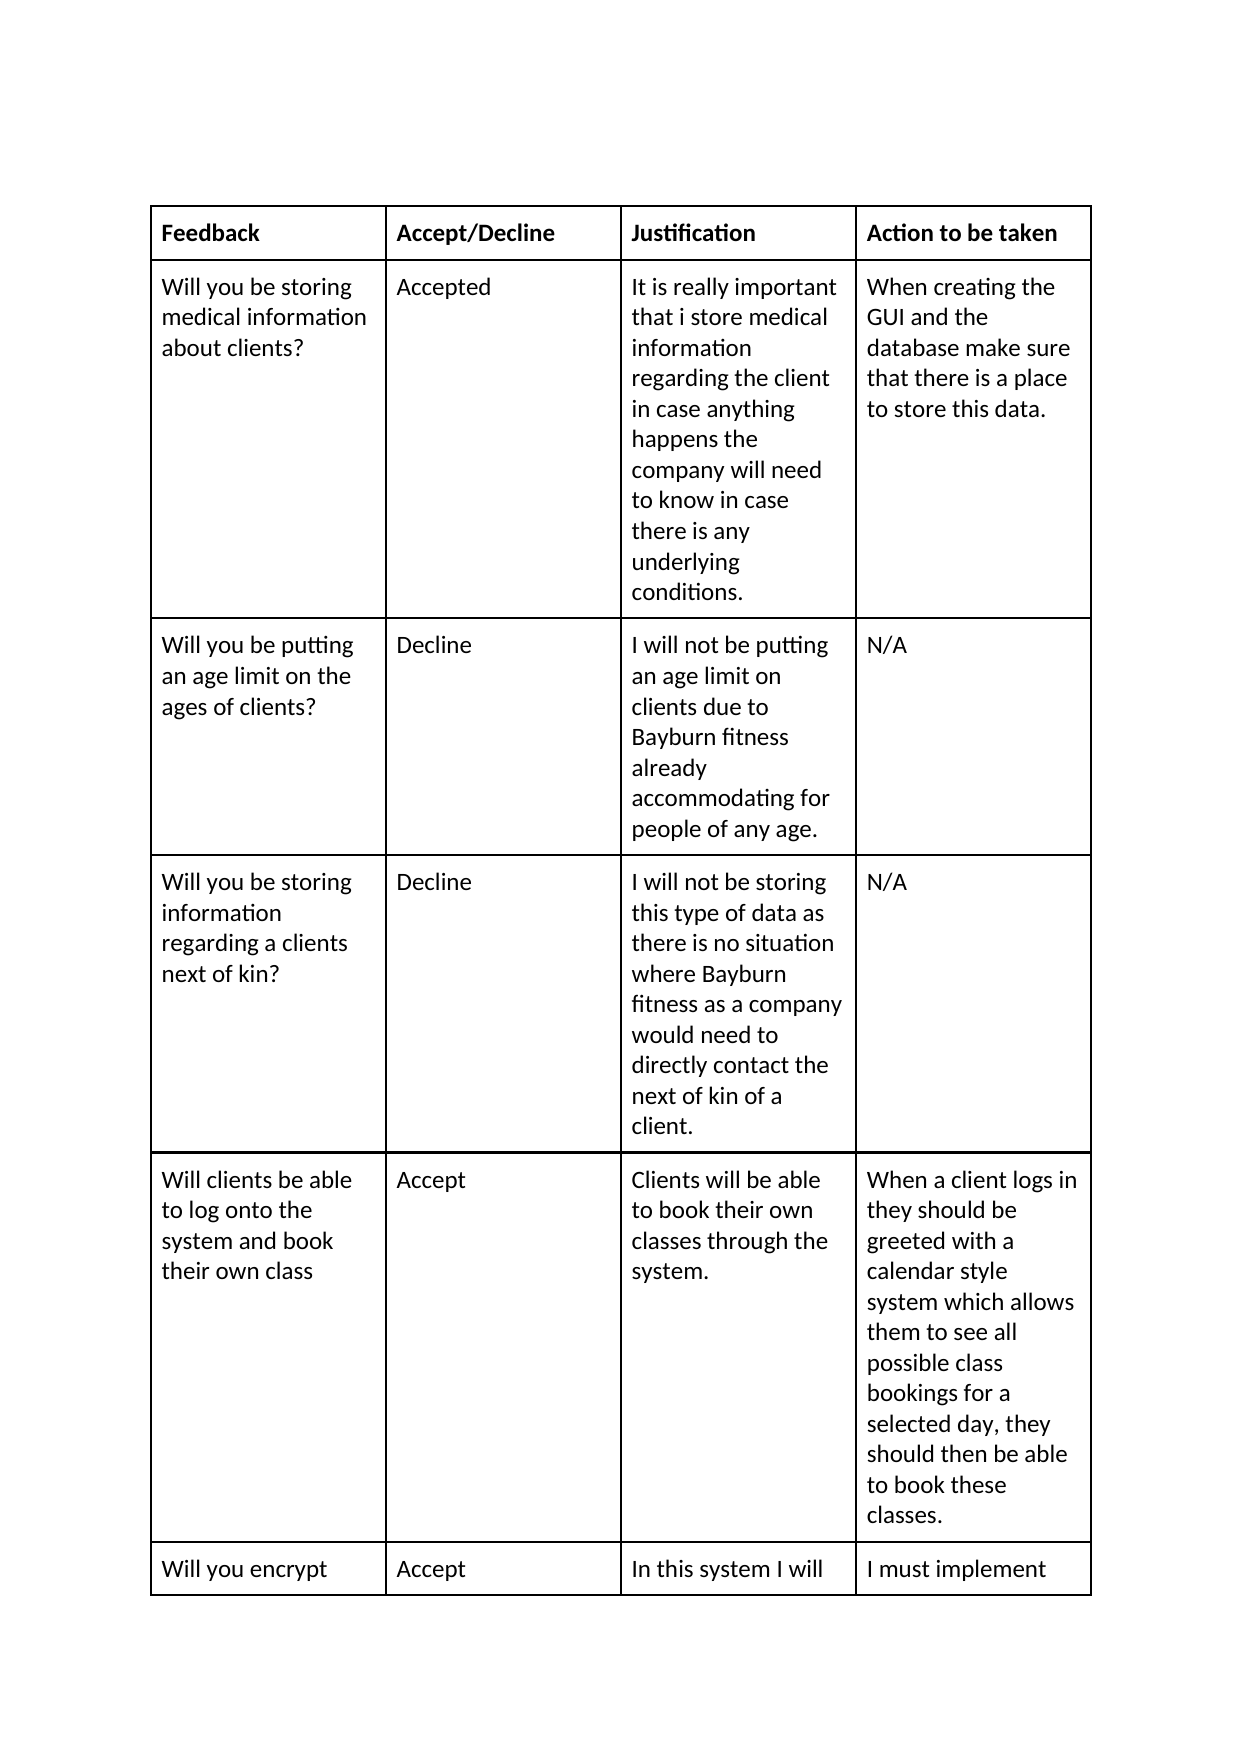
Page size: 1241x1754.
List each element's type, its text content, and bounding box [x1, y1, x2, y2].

table_cell Accept [387, 1154, 620, 1541]
table_header Justification [622, 207, 855, 258]
table_cell Decline [387, 856, 620, 1151]
table_cell When creating the GUI and the database make sure that there is a place to store this data. [857, 261, 1090, 617]
table_cell I will not be storing this type of data as there is no situation where Bayburn fitness as a company would need to directly contact the next of kin of a client. [622, 856, 855, 1151]
table_cell Will you be storing information regarding a clients next of kin? [152, 856, 385, 1151]
table_cell Will you be storing medical information about clients? [152, 261, 385, 617]
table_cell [857, 1543, 1090, 1594]
table_cell It is really important that i store medical information regarding the client in case anything happens the company will need to know in case there is any underlying conditions. [622, 261, 855, 617]
table_cell I will not be putting an age limit on clients due to Bayburn fitness already accommodating for people of any age. [622, 619, 855, 854]
table_cell Will clients be able to log onto the system and book their own class [152, 1154, 385, 1541]
table_header Action to be taken [857, 207, 1090, 258]
table_cell Will you be putting an age limit on the ages of clients? [152, 619, 385, 854]
table_cell Accepted [387, 261, 620, 617]
table_cell Accept [387, 1543, 620, 1594]
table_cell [152, 1543, 385, 1594]
table_header Accept/Decline [387, 207, 620, 258]
table_cell N/A [857, 619, 1090, 854]
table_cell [622, 1543, 855, 1594]
table_cell When a client logs in they should be greeted with a calendar style system which allows them to see all possible class bookings for a selected day, they should then be able to book these classes. [857, 1154, 1090, 1541]
table_cell Clients will be able to book their own classes through the system. [622, 1154, 855, 1541]
table_cell N/A [857, 856, 1090, 1151]
table_cell Decline [387, 619, 620, 854]
table_header Feedback [152, 207, 385, 258]
